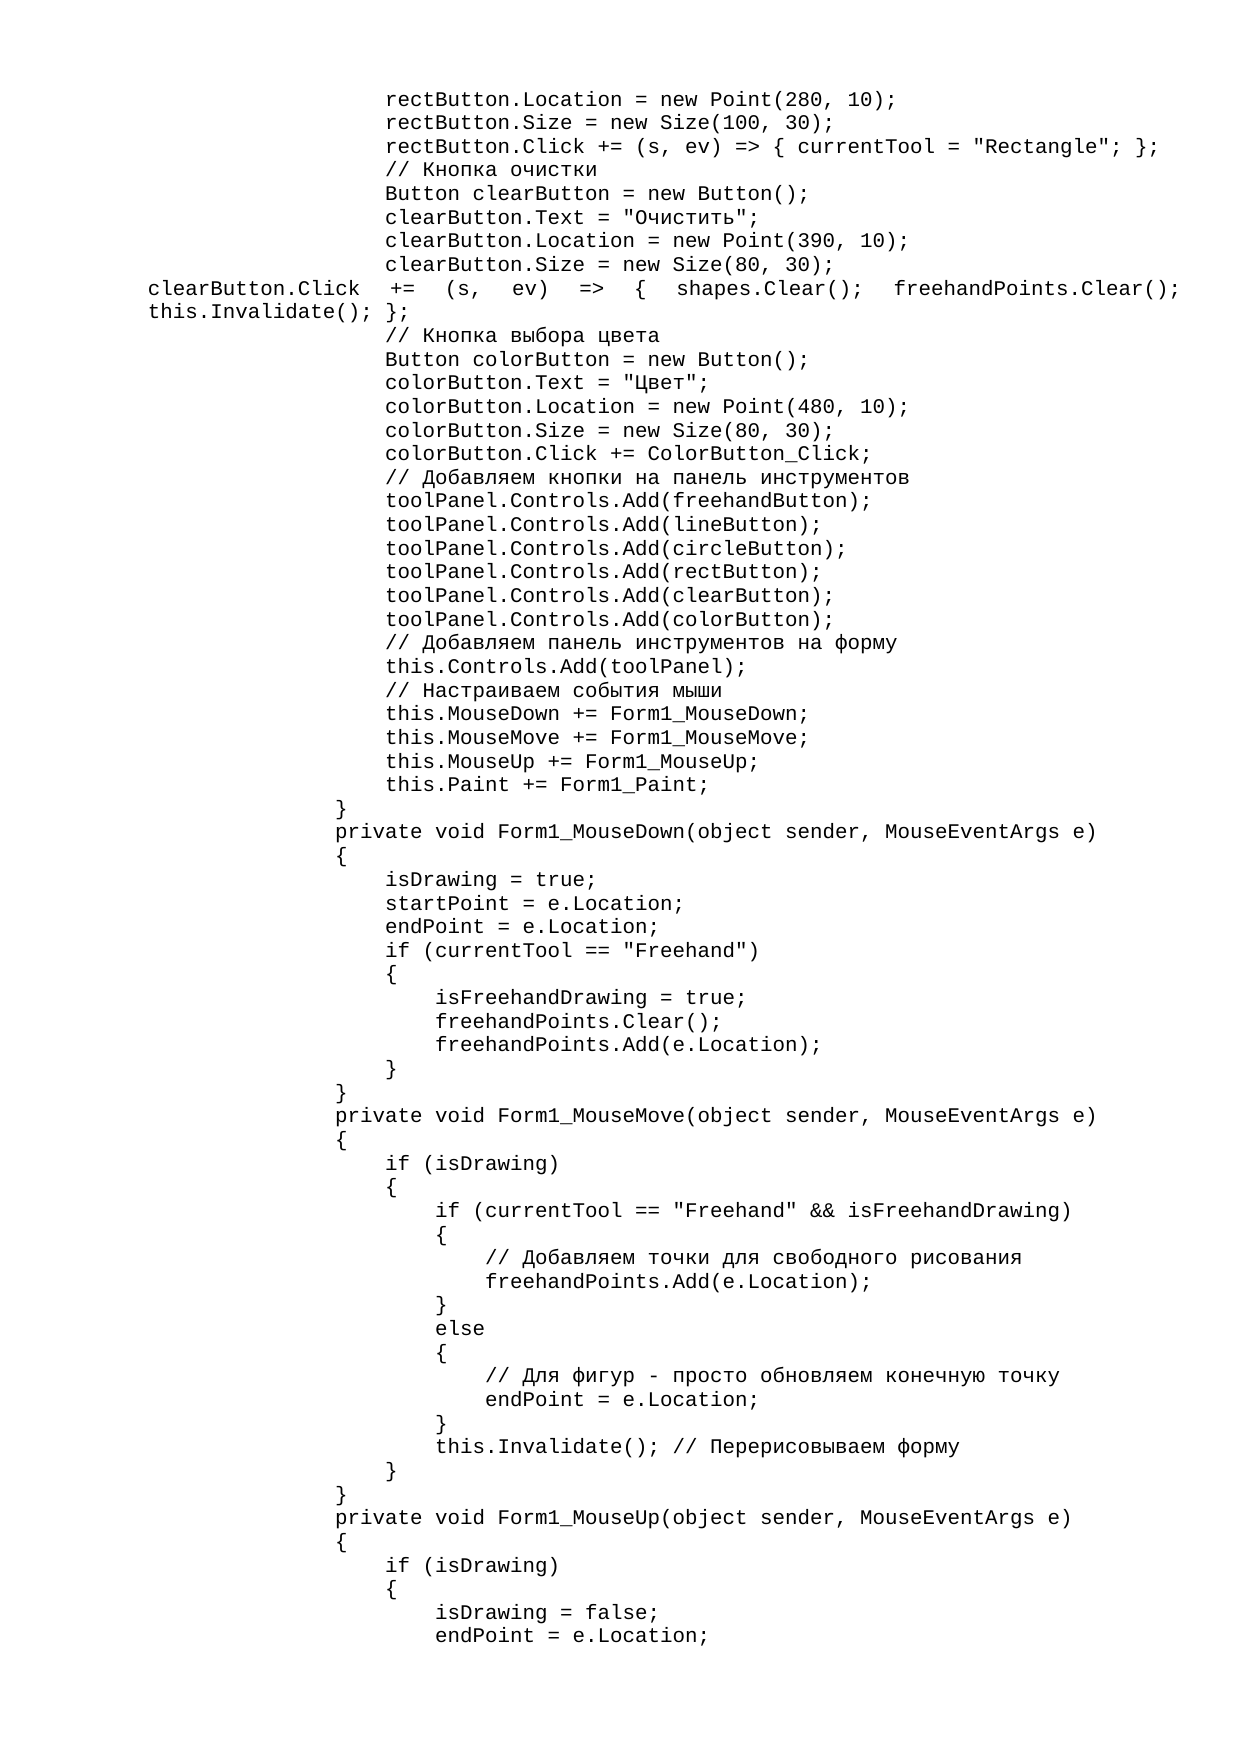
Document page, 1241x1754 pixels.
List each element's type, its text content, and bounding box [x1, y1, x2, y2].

text } [148, 1413, 1181, 1436]
text // Кнопка выбора цвета [148, 325, 1181, 349]
text if (isDrawing) [148, 1554, 1181, 1578]
text startPoint = e.Location; [148, 892, 1181, 916]
text toolPanel.Controls.Add(rectButton); [148, 561, 1181, 585]
text else [148, 1318, 1181, 1342]
text private void Form1_MouseMove(object sender, MouseEventArgs e) [148, 1105, 1181, 1129]
text this.Invalidate(); // Перерисовываем форму [148, 1436, 1181, 1460]
text { [148, 963, 1181, 987]
text freehandPoints.Add(e.Location); [148, 1271, 1181, 1294]
text } [148, 1082, 1181, 1105]
text clearButton.Click += (s, ev) => { shapes.Clear(); freehandPoints.Clear(); this.Invalidate(); }; [148, 278, 1181, 325]
text isDrawing = true; [148, 869, 1181, 892]
text toolPanel.Controls.Add(circleButton); [148, 538, 1181, 561]
text this.MouseMove += Form1_MouseMove; [148, 727, 1181, 751]
text } [148, 1058, 1181, 1082]
text // Добавляем панель инструментов на форму [148, 632, 1181, 656]
text isFreehandDrawing = true; [148, 987, 1181, 1011]
text // Добавляем кнопки на панель инструментов [148, 467, 1181, 491]
text this.MouseUp += Form1_MouseUp; [148, 751, 1181, 774]
text toolPanel.Controls.Add(freehandButton); [148, 491, 1181, 514]
text } [148, 1460, 1181, 1484]
text toolPanel.Controls.Add(colorButton); [148, 609, 1181, 632]
text if (currentTool == "Freehand") [148, 940, 1181, 963]
text // Настраиваем события мыши [148, 680, 1181, 703]
text toolPanel.Controls.Add(lineButton); [148, 514, 1181, 538]
text Button colorButton = new Button(); [148, 349, 1181, 372]
text private void Form1_MouseUp(object sender, MouseEventArgs e) [148, 1507, 1181, 1531]
text { [148, 1531, 1181, 1554]
text freehandPoints.Add(e.Location); [148, 1034, 1181, 1058]
text this.MouseDown += Form1_MouseDown; [148, 703, 1181, 727]
text { [148, 1176, 1181, 1200]
text this.Controls.Add(toolPanel); [148, 656, 1181, 680]
text } [148, 1484, 1181, 1507]
text } [148, 1294, 1181, 1318]
text Button clearButton = new Button(); [148, 183, 1181, 207]
text private void Form1_MouseDown(object sender, MouseEventArgs e) [148, 822, 1181, 845]
text colorButton.Location = new Point(480, 10); [148, 396, 1181, 419]
text isDrawing = false; [148, 1602, 1181, 1626]
text if (currentTool == "Freehand" && isFreehandDrawing) [148, 1200, 1181, 1223]
text endPoint = e.Location; [148, 1389, 1181, 1413]
text { [148, 845, 1181, 869]
text clearButton.Location = new Point(390, 10); [148, 230, 1181, 254]
text endPoint = e.Location; [148, 916, 1181, 940]
text { [148, 1223, 1181, 1247]
text rectButton.Click += (s, ev) => { currentTool = "Rectangle"; }; [148, 136, 1181, 159]
text clearButton.Text = "Очистить"; [148, 207, 1181, 230]
text toolPanel.Controls.Add(clearButton); [148, 585, 1181, 609]
text // Кнопка очистки [148, 159, 1181, 183]
text { [148, 1129, 1181, 1153]
text { [148, 1578, 1181, 1602]
text colorButton.Text = "Цвет"; [148, 372, 1181, 396]
text endPoint = e.Location; [148, 1626, 1181, 1649]
text // Добавляем точки для свободного рисования [148, 1247, 1181, 1271]
text rectButton.Location = new Point(280, 10); [148, 88, 1181, 112]
text colorButton.Size = new Size(80, 30); [148, 419, 1181, 443]
text this.Paint += Form1_Paint; [148, 774, 1181, 798]
text if (isDrawing) [148, 1153, 1181, 1176]
text { [148, 1342, 1181, 1365]
text freehandPoints.Clear(); [148, 1011, 1181, 1034]
text // Для фигур - просто обновляем конечную точку [148, 1365, 1181, 1389]
text clearButton.Size = new Size(80, 30); [148, 254, 1181, 278]
text rectButton.Size = new Size(100, 30); [148, 112, 1181, 136]
text colorButton.Click += ColorButton_Click; [148, 443, 1181, 467]
text } [148, 798, 1181, 822]
